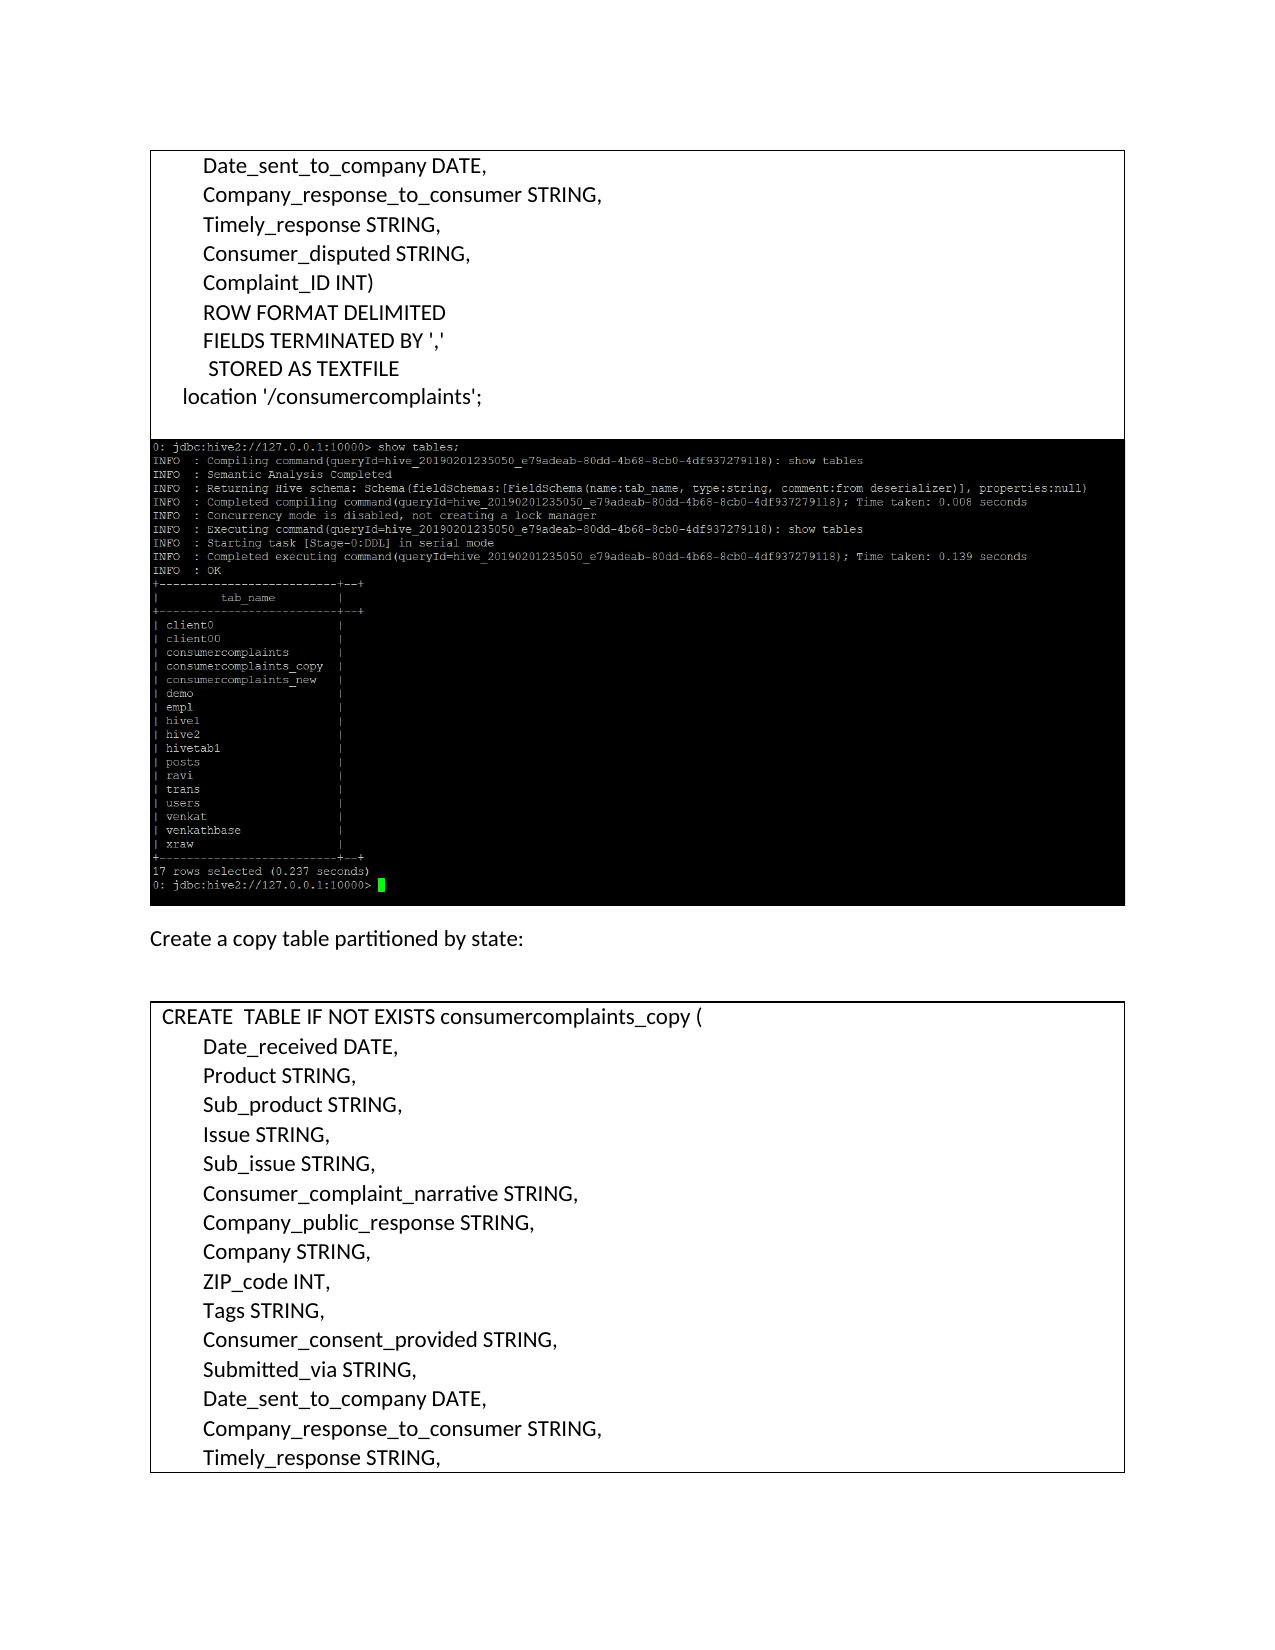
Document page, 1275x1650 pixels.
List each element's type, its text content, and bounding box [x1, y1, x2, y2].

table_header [151, 151, 1124, 439]
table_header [151, 1003, 1124, 1472]
picture [150, 440, 1125, 906]
text Create a copy table partitioned by state: [150, 924, 1125, 982]
